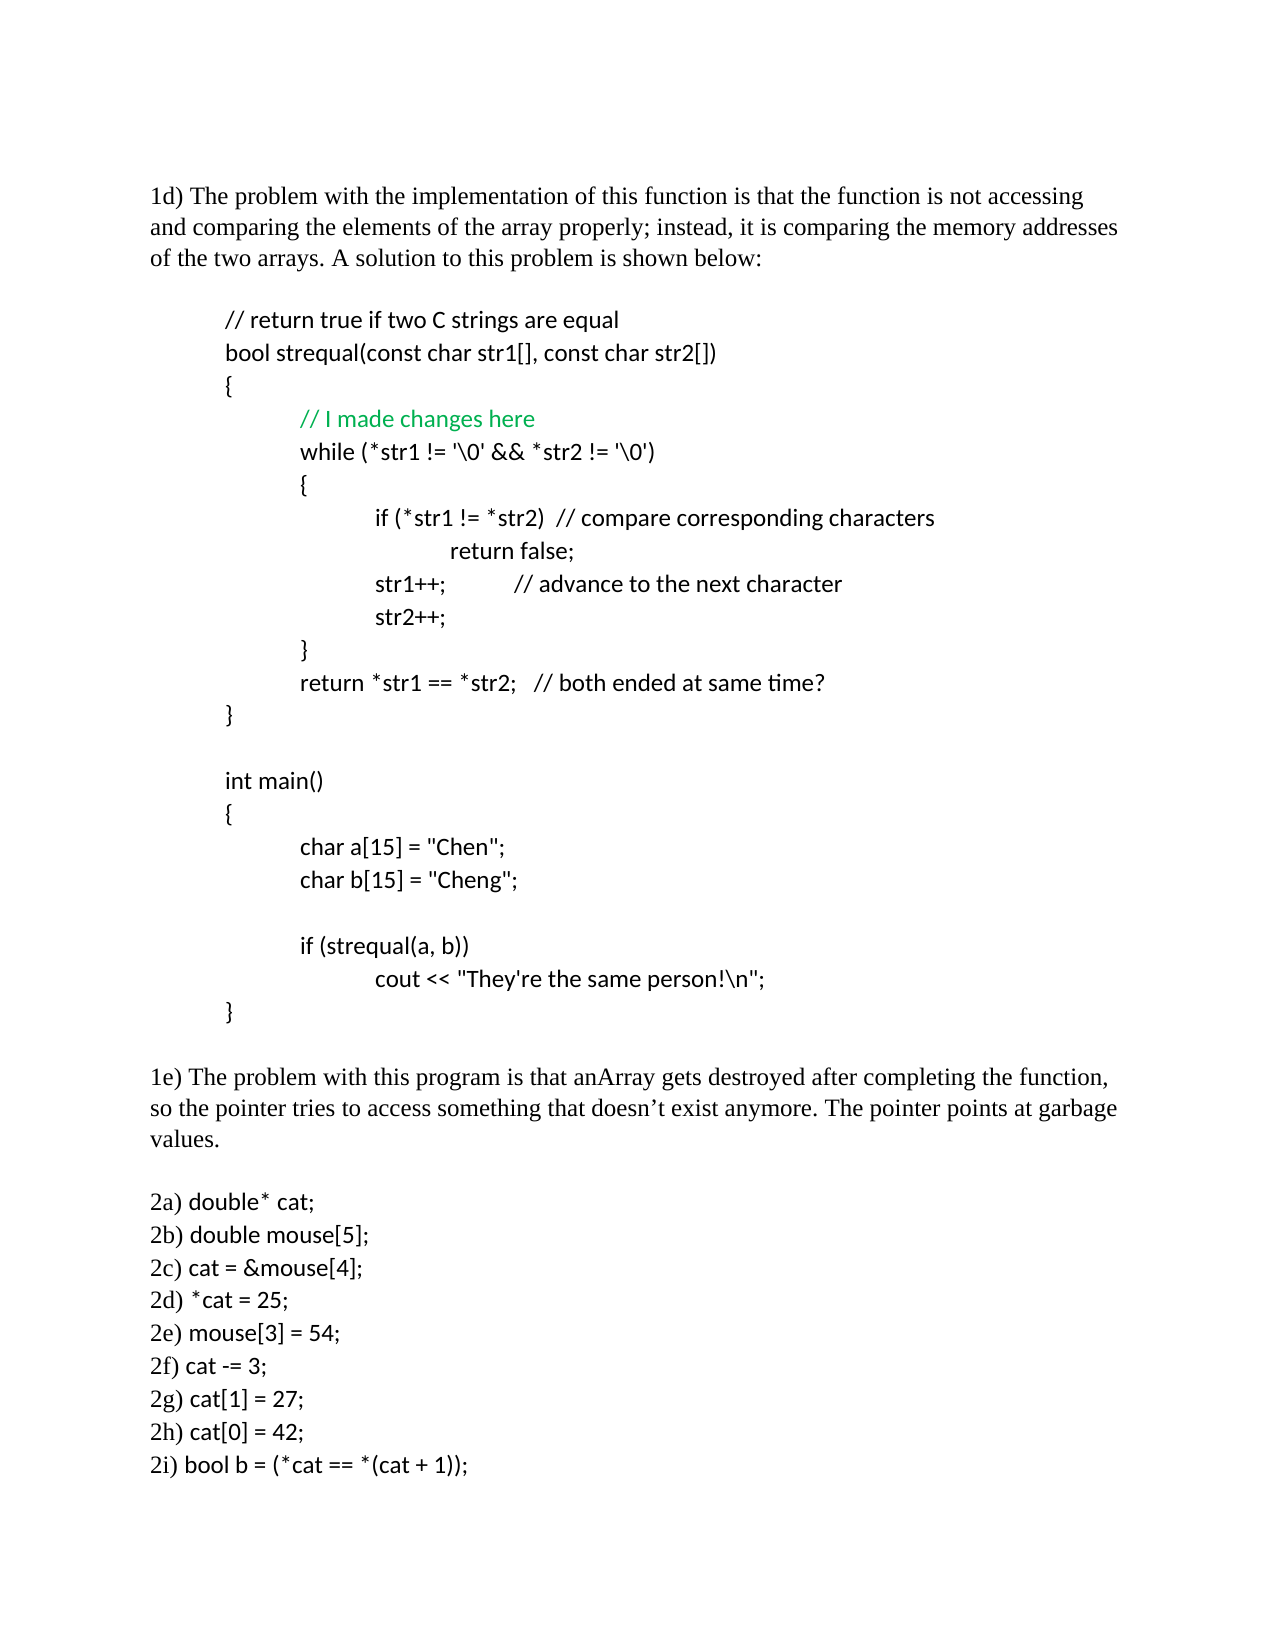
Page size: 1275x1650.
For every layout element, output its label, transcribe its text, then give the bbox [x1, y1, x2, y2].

text { [150, 798, 1125, 829]
text if (*str1 != *str2) // compare corresponding characters [150, 502, 1125, 533]
text } [150, 699, 1125, 730]
text 2c) cat = &mouse[4]; [150, 1252, 1125, 1282]
text str2++; [150, 601, 1125, 631]
text int main() [150, 765, 1125, 796]
text cout << "They're the same person!\n"; [150, 963, 1125, 993]
text while (*str1 != '\0' && *str2 != '\0') [225, 436, 1125, 467]
text 1d) The problem with the implementation of this function is that the function is not accessing and comparing the elements of the array properly; instead, it is comparing the memory addresses of the two arrays. A solution to this problem is shown below: [150, 181, 1125, 272]
text 2i) bool b = (*cat == *(cat + 1)); [150, 1449, 1125, 1480]
text // return true if two C strings are equal [150, 304, 1125, 335]
text 2b) double mouse[5]; [150, 1219, 1125, 1249]
text str1++; // advance to the next character [150, 568, 1125, 598]
text 2e) mouse[3] = 54; [150, 1317, 1125, 1348]
text 2a) double* cat; [150, 1186, 1125, 1216]
text char a[15] = "Chen"; [150, 831, 1125, 862]
text // I made changes here [150, 403, 1125, 434]
text 1e) The problem with this program is that anArray gets destroyed after completing the function, so the pointer tries to access something that doesn’t exist anymore. The pointer points at garbage values. [150, 1062, 1125, 1152]
text 2g) cat[1] = 27; [150, 1383, 1125, 1414]
text 2h) cat[0] = 42; [150, 1416, 1125, 1447]
text char b[15] = "Cheng"; [150, 864, 1125, 895]
text bool strequal(const char str1[], const char str2[]) [150, 337, 1125, 368]
text return false; [150, 535, 1125, 566]
text { [150, 469, 1125, 500]
text return *str1 == *str2; // both ended at same time? [150, 667, 1125, 697]
text 2f) cat -= 3; [150, 1350, 1125, 1381]
text if (strequal(a, b)) [150, 930, 1125, 961]
text } [150, 996, 1125, 1026]
text { [150, 370, 1125, 401]
text 2d) *cat = 25; [150, 1284, 1125, 1315]
text } [150, 634, 1125, 664]
